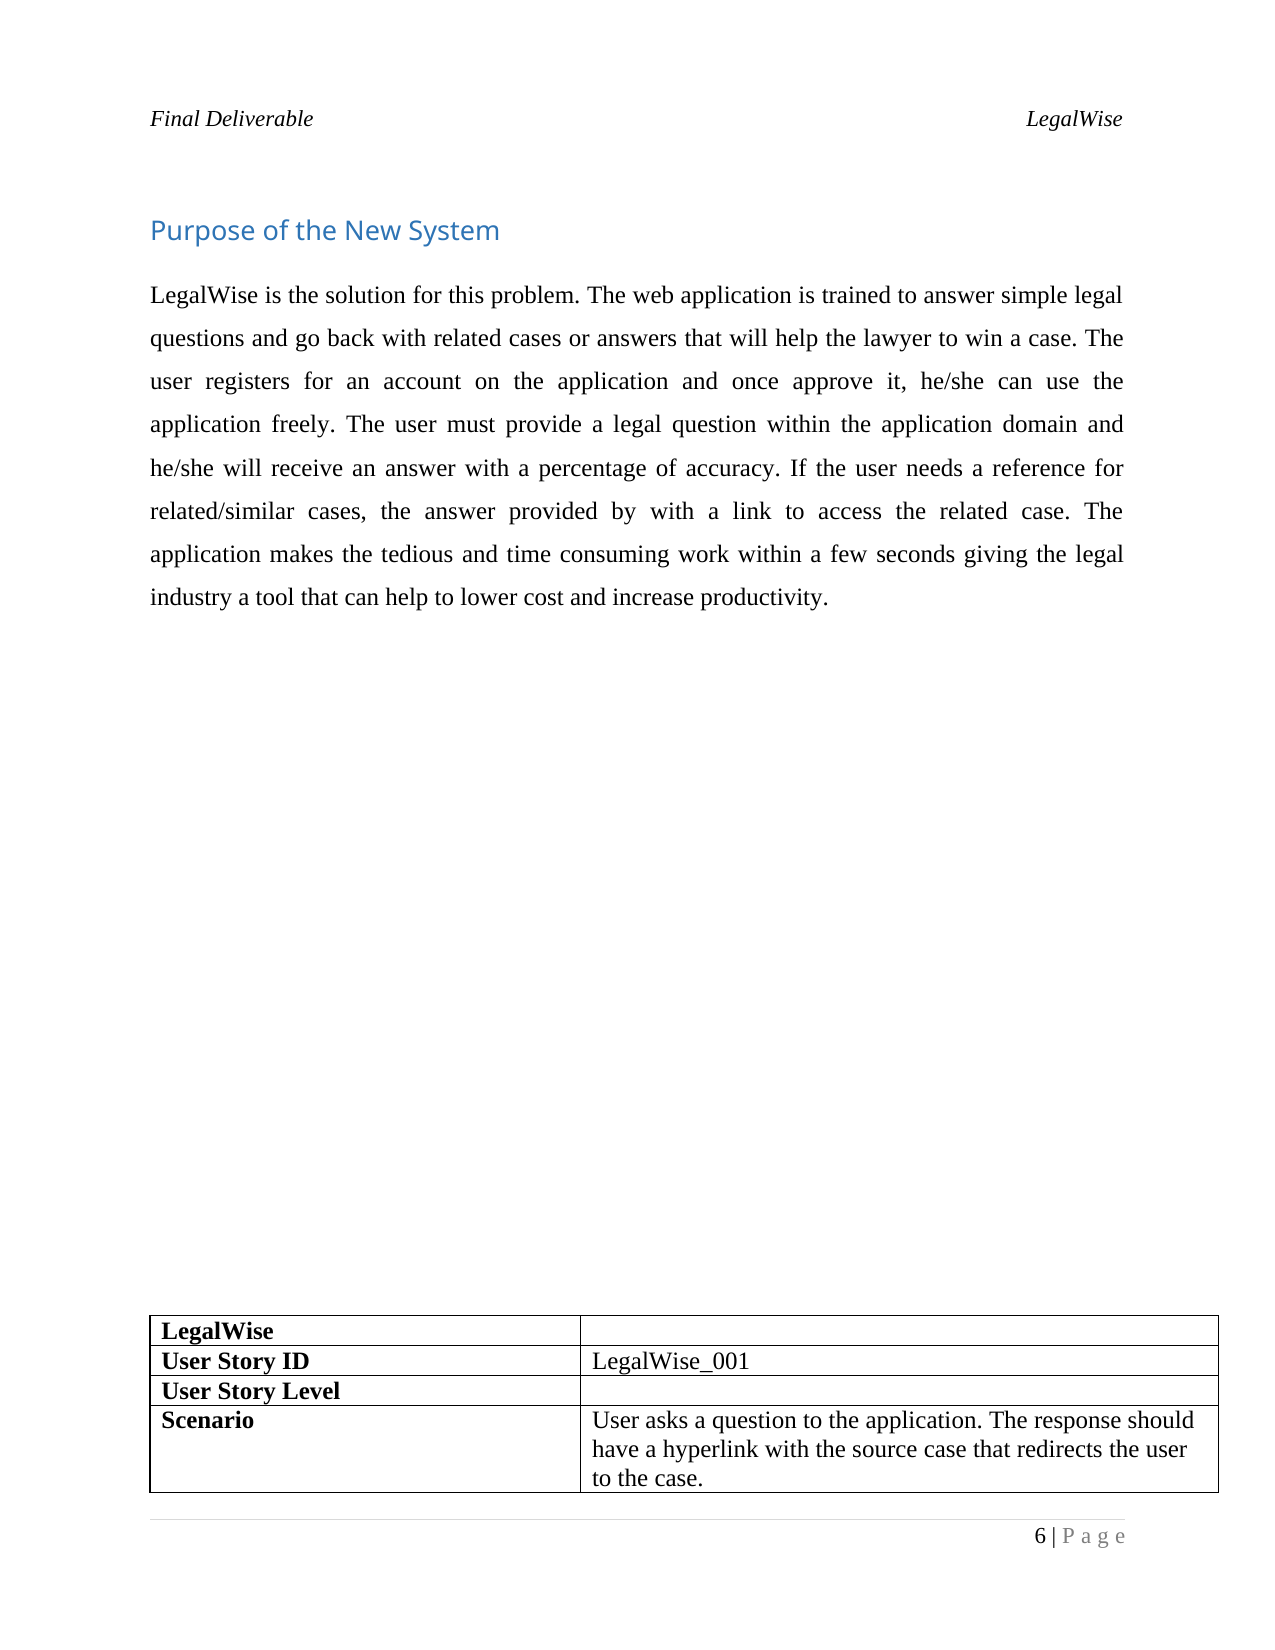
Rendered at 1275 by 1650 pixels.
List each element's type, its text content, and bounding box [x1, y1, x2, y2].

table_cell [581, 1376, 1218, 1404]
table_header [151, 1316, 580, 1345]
subtitle Purpose of the New System [150, 212, 1125, 248]
text LegalWise is the solution for this problem. The web application is trained to answer simple legal questions and go back with related cases or answers that will help the lawyer to win a case. The user registers for an account on the application and once approve it, he/she can use the application freely. The user must provide a legal question within the application domain and he/she will receive an answer with a percentage of accuracy. If the user needs a reference for related/similar cases, the answer provided by with a link to access the related case. The application makes the tedious and time consuming work within a few seconds giving the legal industry a tool that can help to lower cost and increase productivity. [150, 280, 1125, 611]
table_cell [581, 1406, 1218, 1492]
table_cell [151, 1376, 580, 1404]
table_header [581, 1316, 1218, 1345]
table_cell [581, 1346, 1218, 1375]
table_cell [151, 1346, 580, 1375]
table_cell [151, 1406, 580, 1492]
